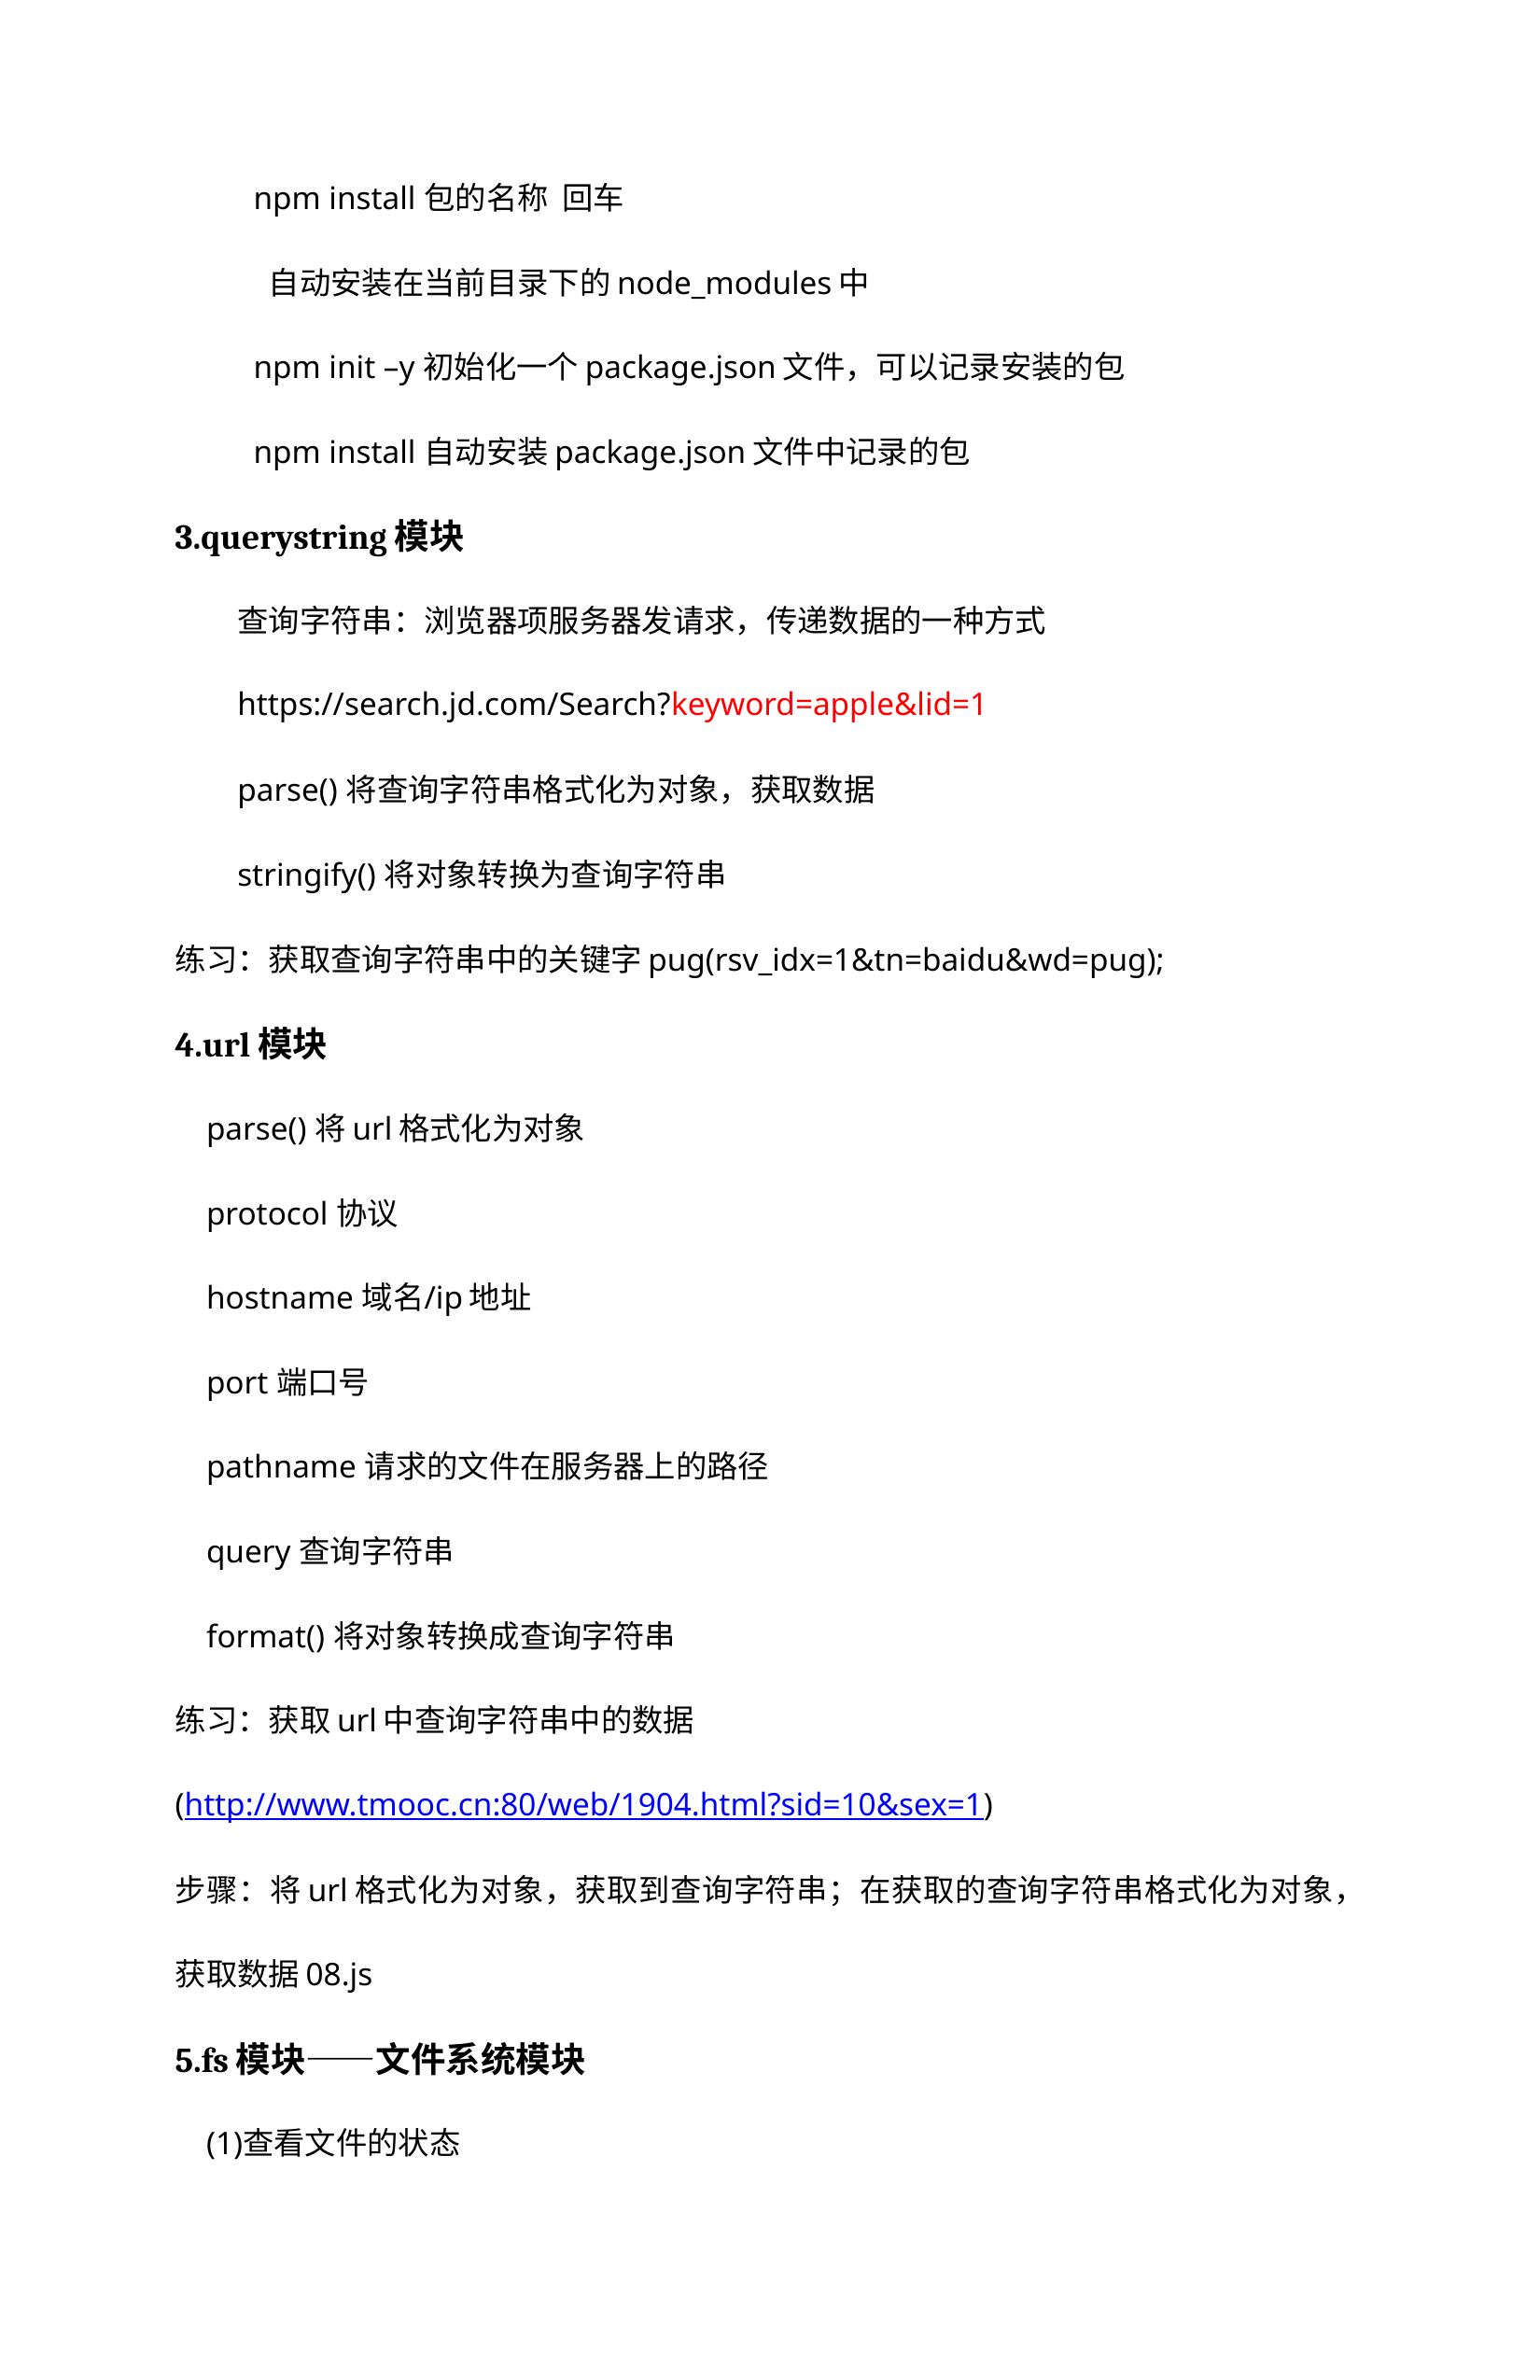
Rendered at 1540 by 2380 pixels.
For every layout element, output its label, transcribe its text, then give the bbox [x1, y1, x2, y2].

text npm init –y 初始化一个package.json文件，可以记录安装的包 [175, 323, 1365, 408]
text stringify() 将对象转换为查询字符串 [175, 831, 1365, 915]
subtitle 3.querystring模块 [175, 492, 1365, 577]
text 查询字符串：浏览器项服务器发请求，传递数据的一种方式 [175, 577, 1365, 661]
text npm install 包的名称 回车 [175, 154, 1365, 238]
text https://search.jd.com/Search?keyword=apple&lid=1 [175, 661, 1365, 746]
text (http://www.tmooc.cn:80/web/1904.html?sid=10&sex=1) [175, 1761, 1365, 1845]
text protocol 协议 [175, 1169, 1365, 1253]
text npm install 自动安装package.json文件中记录的包 [175, 408, 1365, 492]
text port 端口号 [175, 1337, 1365, 1422]
text 自动安装在当前目录下的node_modules中 [175, 238, 1365, 323]
subtitle 5.fs模块——文件系统模块 [175, 2014, 1365, 2099]
text format() 将对象转换成查询字符串 [175, 1591, 1365, 1676]
text pathname 请求的文件在服务器上的路径 [175, 1422, 1365, 1507]
text (1)查看文件的状态 [175, 2099, 1365, 2184]
text parse() 将url格式化为对象 [175, 1085, 1365, 1169]
subtitle 4.url模块 [175, 1000, 1365, 1085]
text 步骤：将url格式化为对象，获取到查询字符串；在获取的查询字符串格式化为对象，获取数据08.js [175, 1845, 1365, 2014]
text parse() 将查询字符串格式化为对象，获取数据 [175, 746, 1365, 831]
text 练习：获取查询字符串中的关键字pug(rsv_idx=1&tn=baidu&wd=pug); [175, 915, 1365, 1000]
text 练习：获取url中查询字符串中的数据 [175, 1676, 1365, 1761]
text hostname 域名/ip地址 [175, 1253, 1365, 1337]
text query 查询字符串 [175, 1507, 1365, 1591]
